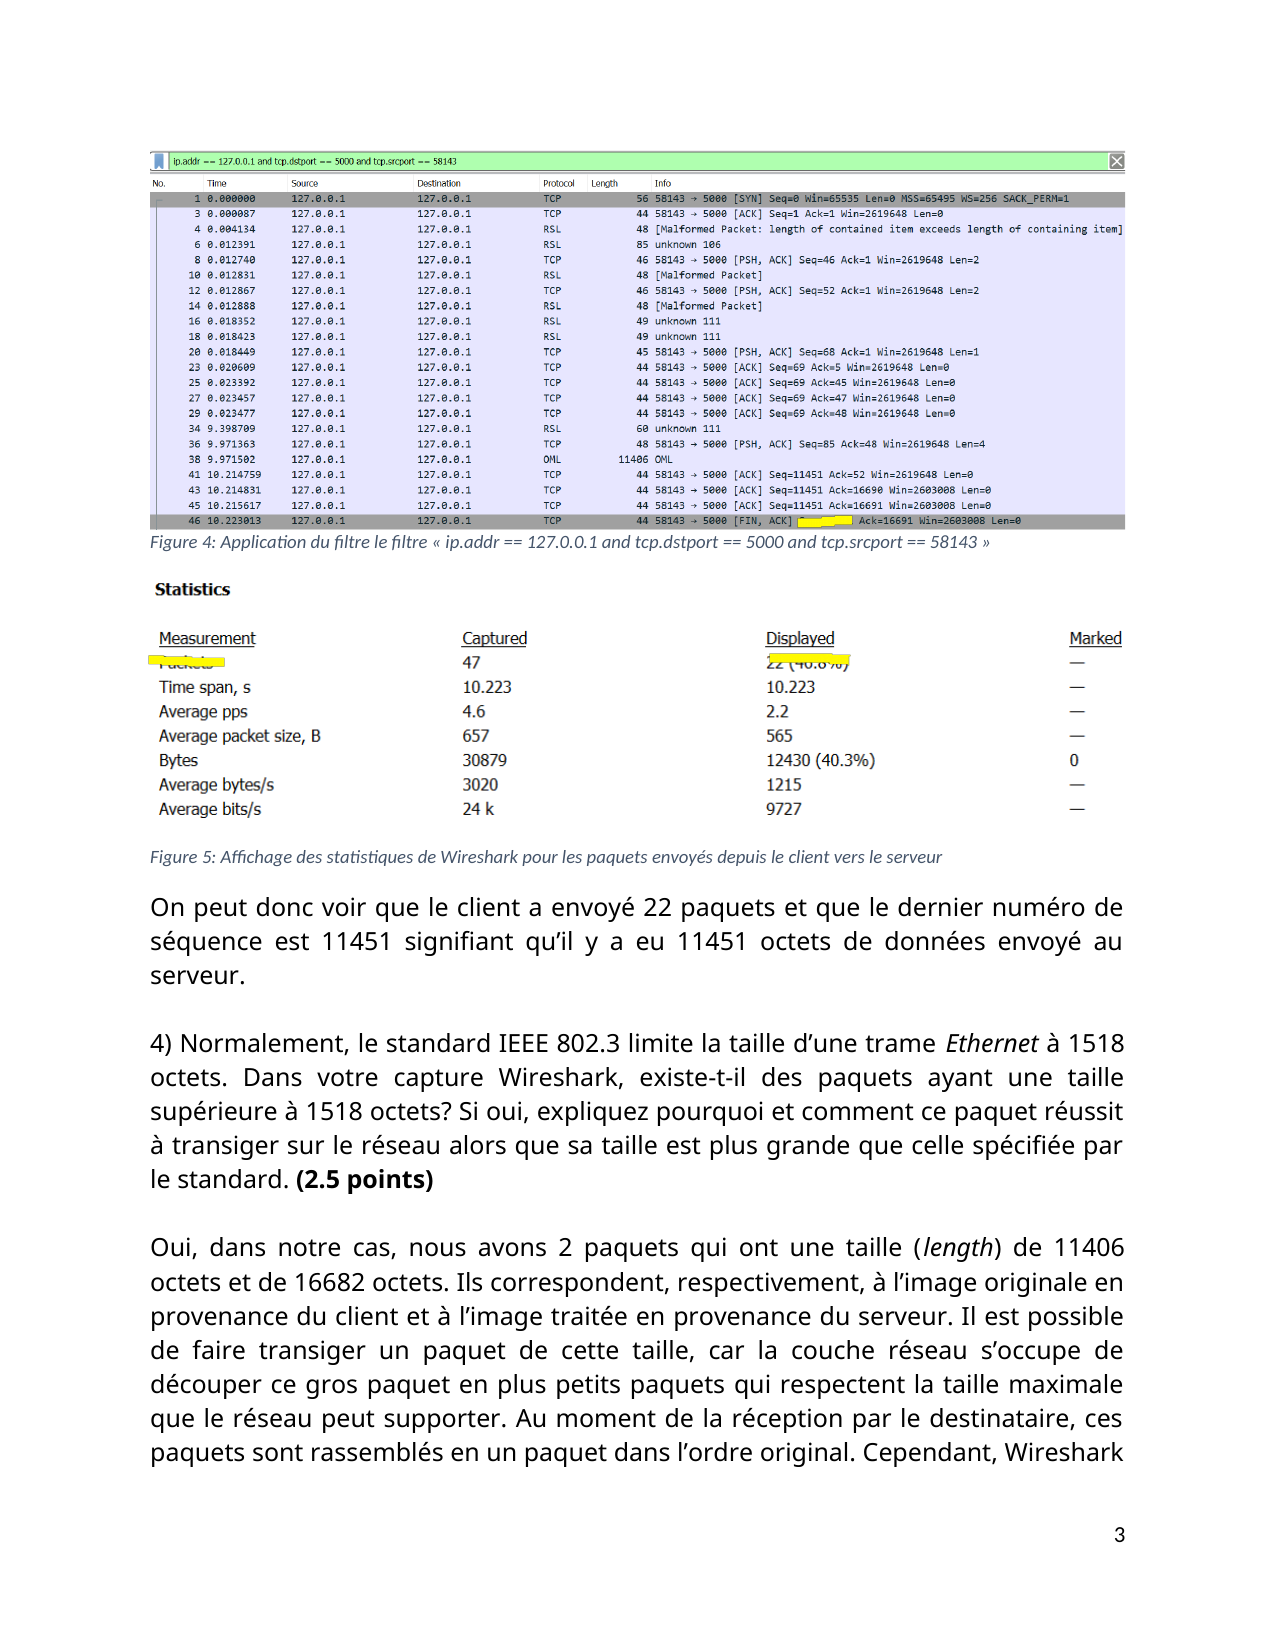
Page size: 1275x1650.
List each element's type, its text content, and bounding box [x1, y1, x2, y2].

text 4) Normalement, le standard IEEE 802.3 limite la taille d’une trame Ethernet à 1518 octets. Dans votre capture Wireshark, existe-t-il des paquets ayant une taille supérieure à 1518 octets? Si oui, expliquez pourquoi et comment ce paquet réussit à transiger sur le réseau alors que sa taille est plus grande que celle spécifiée par le standard. (2.5 points) [150, 1026, 1125, 1196]
text Figure 4: Application du filtre le filtre « ip.addr == 127.0.0.1 and tcp.dstport == 5000 and tcp.srcport == 58143 » [150, 530, 1125, 553]
text On peut donc voir que le client a envoyé 22 paquets et que le dernier numéro de séquence est 11451 signifiant qu’il y a eu 11451 octets de données envoyé au serveur. [150, 889, 1125, 992]
picture [146, 573, 1125, 818]
picture [150, 150, 1125, 530]
text Figure 5: Affichage des statistiques de Wireshark pour les paquets envoyés depuis le client vers le serveur [150, 846, 1125, 869]
